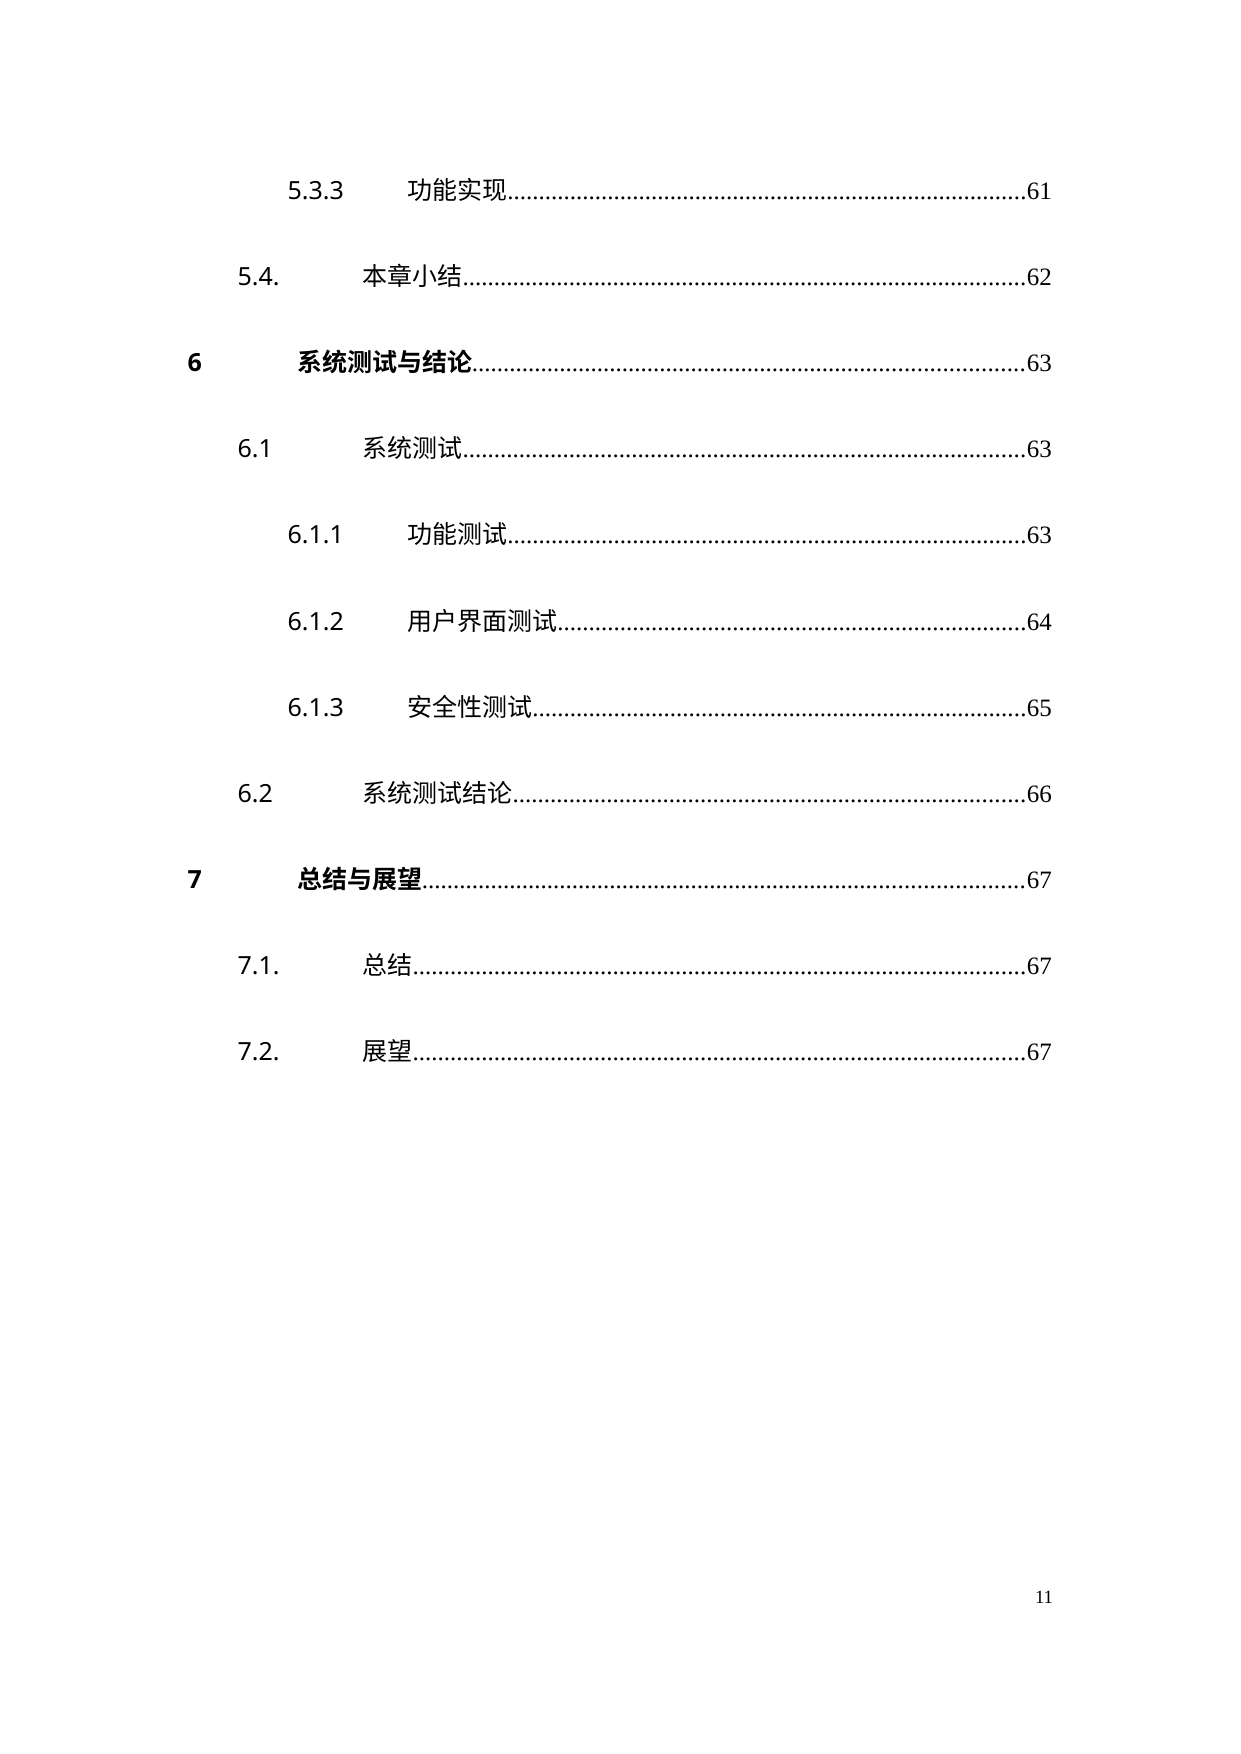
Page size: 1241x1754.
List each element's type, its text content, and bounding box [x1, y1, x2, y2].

text 5.3.3 功能实现 61 [287, 155, 1053, 223]
text 7.1. 总结 67 [237, 929, 1053, 997]
text 6.2 系统测试结论 66 [237, 757, 1053, 825]
text 6.1.2 用户界面测试 64 [287, 585, 1053, 653]
text 6.1 系统测试 63 [237, 413, 1053, 481]
text 6.1.3 安全性测试 65 [287, 671, 1053, 739]
text 6 系统测试与结论 63 [187, 327, 1053, 395]
text 5.4. 本章小结 62 [237, 241, 1053, 309]
text 7.2. 展望 67 [237, 1015, 1053, 1083]
text 6.1.1 功能测试 63 [287, 499, 1053, 567]
text 7 总结与展望 67 [187, 843, 1053, 911]
